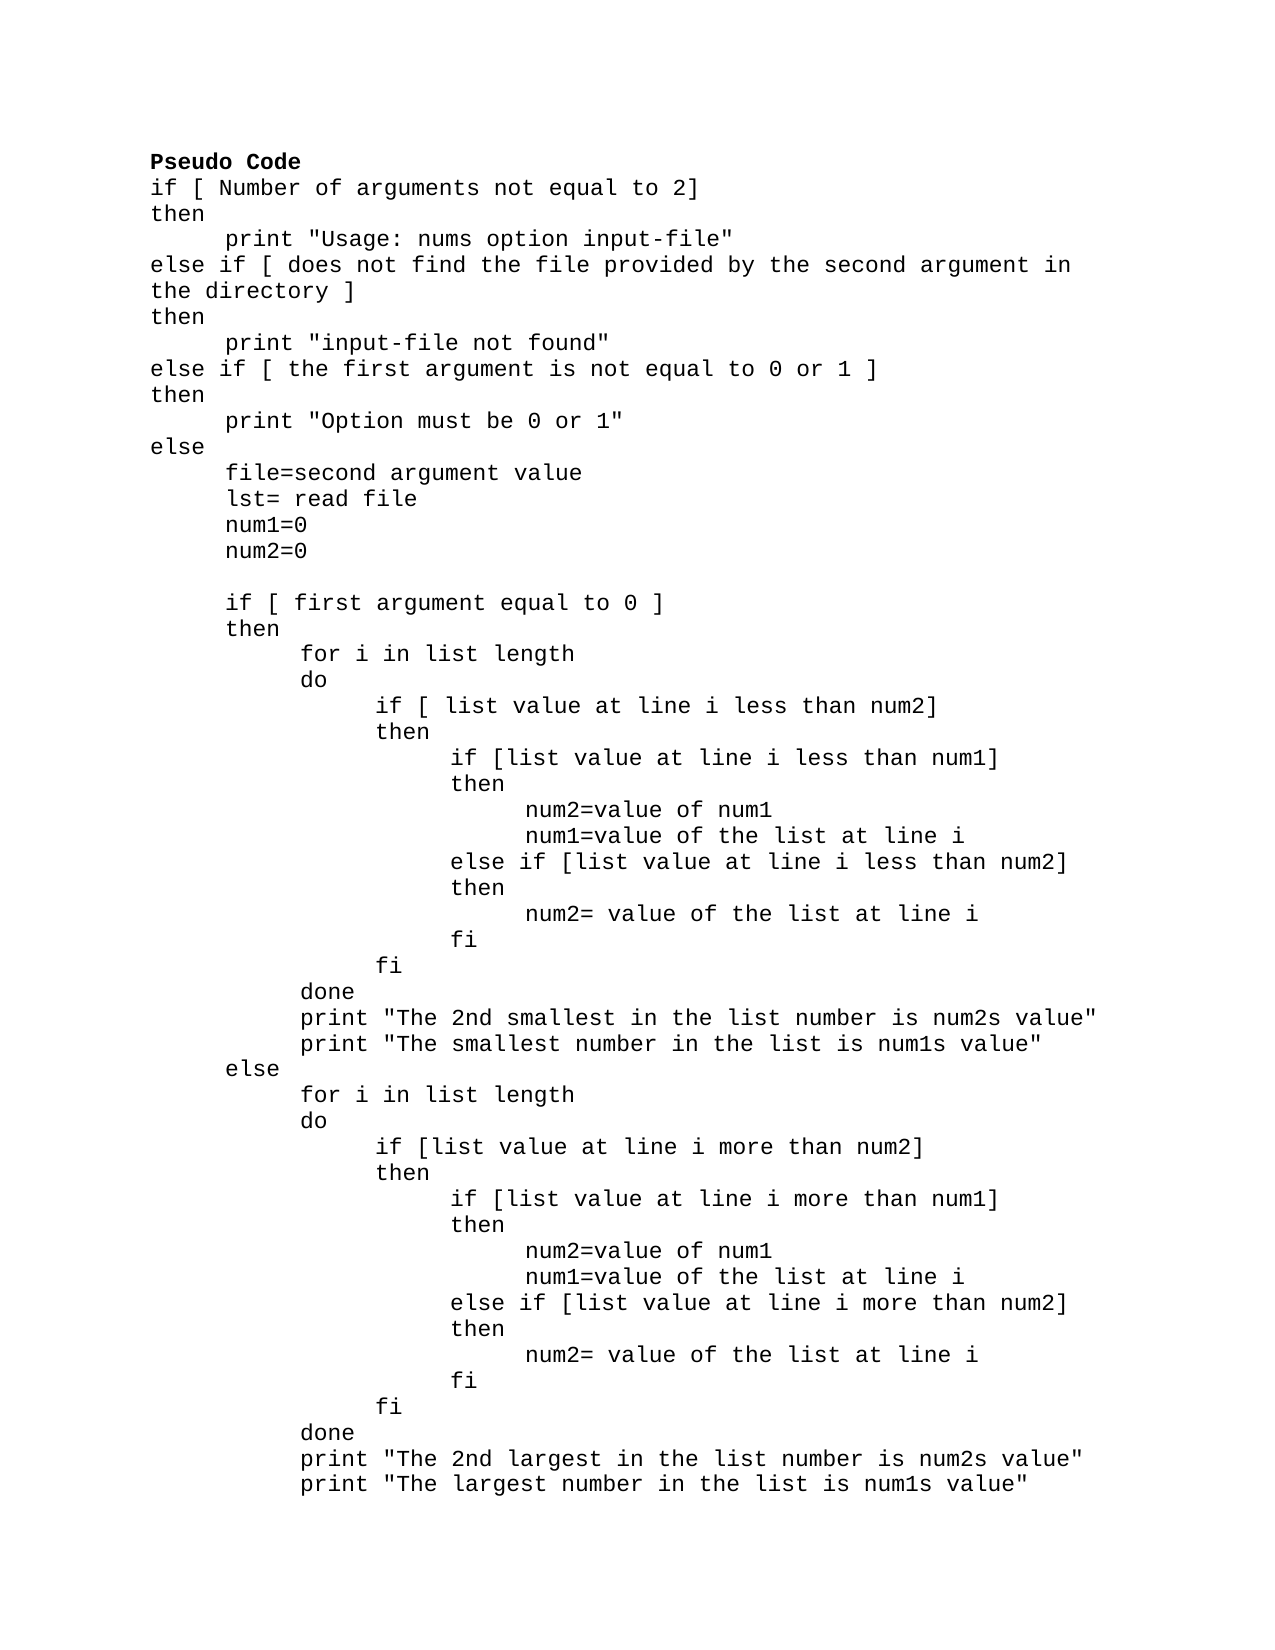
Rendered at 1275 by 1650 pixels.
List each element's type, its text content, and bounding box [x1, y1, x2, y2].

text then [150, 772, 1125, 798]
text lst= read file [150, 487, 1125, 513]
text then [150, 721, 1125, 747]
text print "The 2nd smallest in the list number is num2s value" [150, 1006, 1125, 1032]
text for i in list length [150, 643, 1125, 669]
text if [ list value at line i less than num2] [150, 695, 1125, 721]
text then [150, 1213, 1125, 1239]
text if [ Number of arguments not equal to 2] [150, 176, 1125, 202]
text print "Option must be 0 or 1" [150, 409, 1125, 435]
text then [150, 1162, 1125, 1187]
text if [list value at line i more than num2] [150, 1136, 1125, 1162]
text else if [list value at line i more than num2] [150, 1291, 1125, 1317]
text print "The largest number in the list is num1s value" [150, 1473, 1125, 1499]
text then [150, 617, 1125, 643]
text num1=value of the list at line i [150, 1265, 1125, 1291]
text fi [150, 928, 1125, 954]
text Pseudo Code [150, 150, 1125, 176]
text if [ first argument equal to 0 ] [150, 591, 1125, 617]
text print "input-file not found" [150, 332, 1125, 357]
text for i in list length [150, 1084, 1125, 1110]
text then [150, 202, 1125, 228]
text else if [list value at line i less than num2] [150, 850, 1125, 876]
text then [150, 876, 1125, 902]
text else if [ does not find the file provided by the second argument in the directory ] [150, 254, 1125, 306]
text num2=value of num1 [150, 798, 1125, 824]
text fi [150, 954, 1125, 980]
text num1=0 [150, 513, 1125, 539]
text num1=value of the list at line i [150, 824, 1125, 850]
text else [150, 435, 1125, 461]
text print "The 2nd largest in the list number is num2s value" [150, 1447, 1125, 1473]
text done [150, 980, 1125, 1006]
text done [150, 1421, 1125, 1447]
text fi [150, 1395, 1125, 1421]
text fi [150, 1369, 1125, 1395]
text then [150, 306, 1125, 332]
text num2=0 [150, 539, 1125, 565]
text if [list value at line i more than num1] [150, 1187, 1125, 1213]
text else [150, 1058, 1125, 1084]
text num2= value of the list at line i [150, 1343, 1125, 1369]
text else if [ the first argument is not equal to 0 or 1 ] [150, 357, 1125, 383]
text print "Usage: nums option input-file" [150, 228, 1125, 254]
text do [150, 669, 1125, 695]
text print "The smallest number in the list is num1s value" [150, 1032, 1125, 1058]
text num2=value of num1 [150, 1239, 1125, 1265]
text do [150, 1110, 1125, 1136]
text then [150, 1317, 1125, 1343]
text if [list value at line i less than num1] [150, 747, 1125, 772]
text file=second argument value [150, 461, 1125, 487]
text num2= value of the list at line i [150, 902, 1125, 928]
text then [150, 383, 1125, 409]
